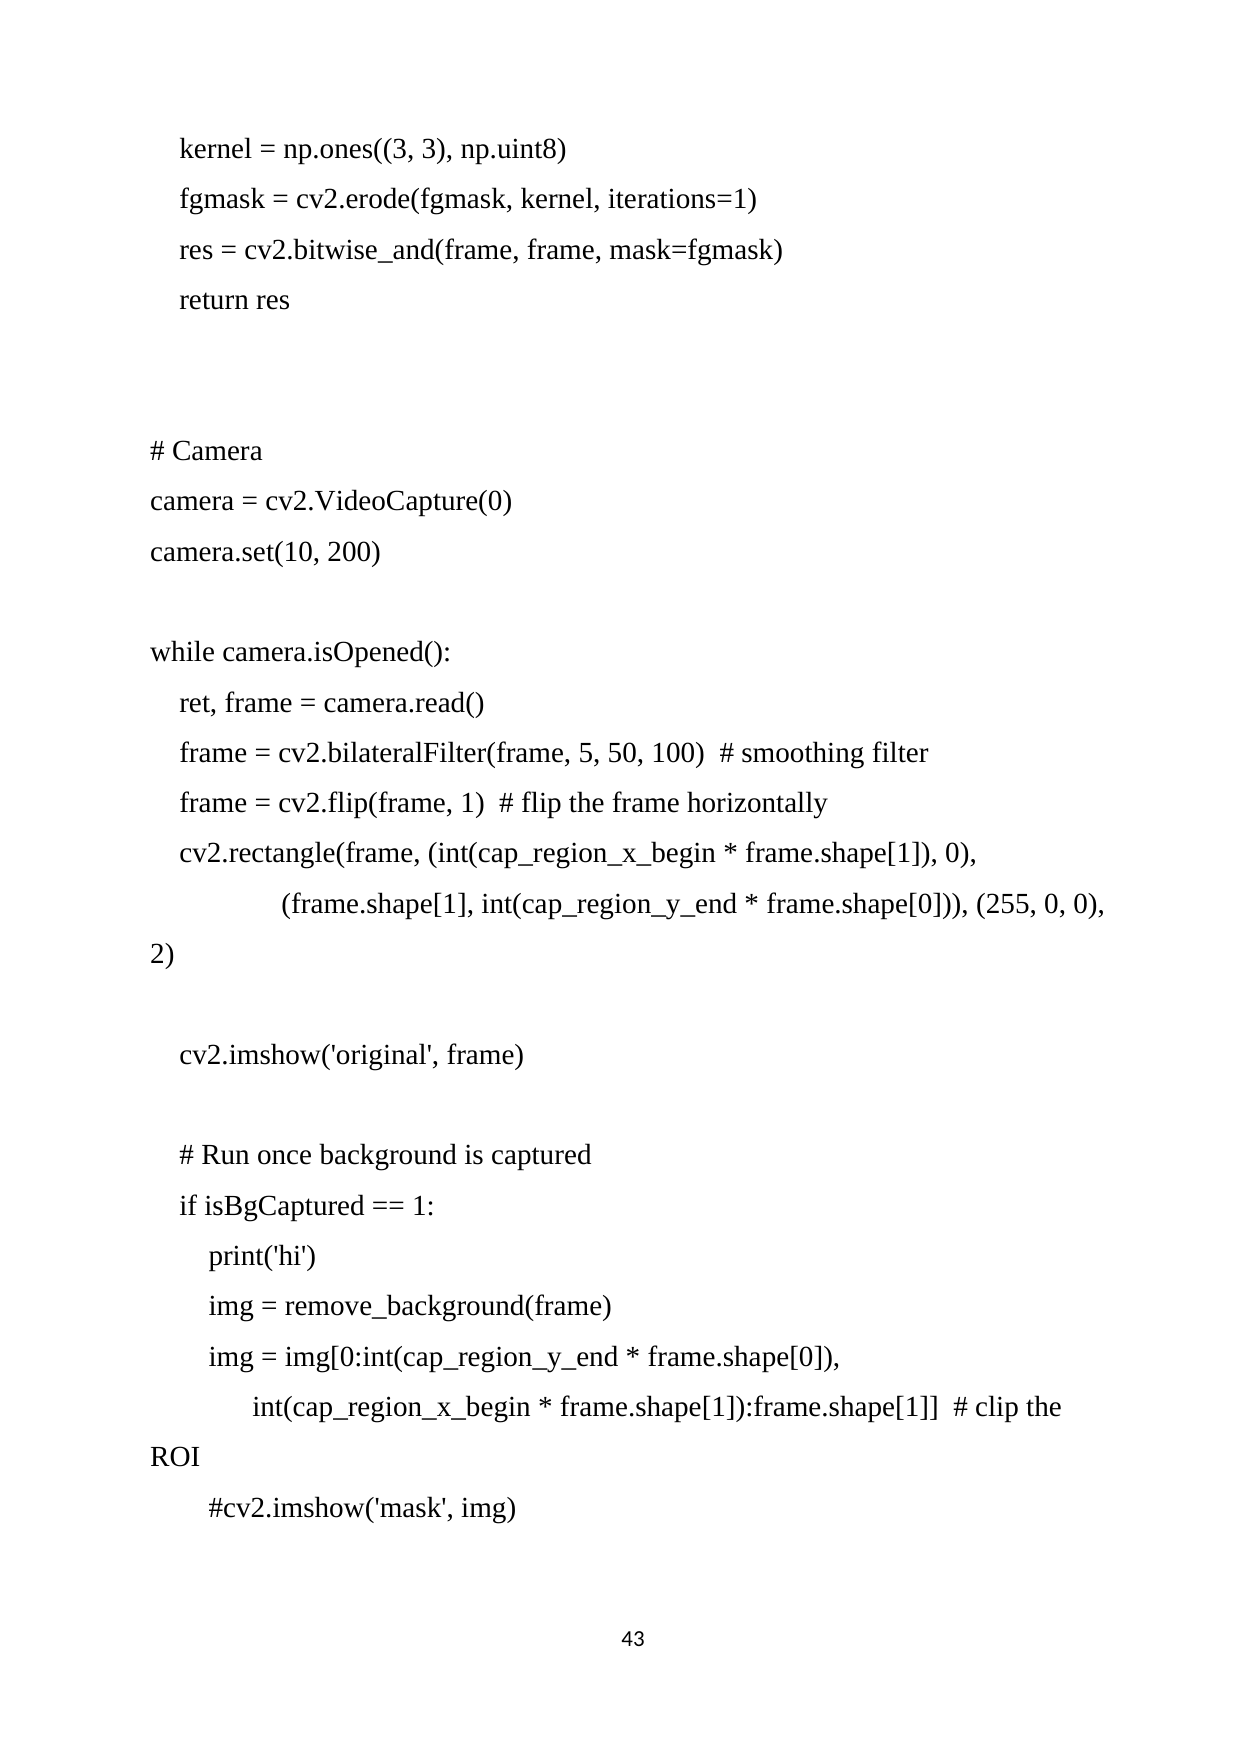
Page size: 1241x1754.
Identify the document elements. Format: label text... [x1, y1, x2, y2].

text int(cap_region_x_begin * frame.shape[1]):frame.shape[1]] # clip the ROI [150, 1389, 1116, 1473]
text cv2.imshow('original', frame) [150, 1037, 1116, 1070]
text if isBgCaptured == 1: [150, 1188, 1116, 1221]
text img = img[0:int(cap_region_y_end * frame.shape[0]), [150, 1339, 1116, 1372]
text (frame.shape[1], int(cap_region_y_end * frame.shape[0])), (255, 0, 0), 2) [150, 886, 1116, 970]
text print('hi') [150, 1238, 1116, 1272]
text #cv2.imshow('mask', img) [150, 1490, 1116, 1523]
text res = cv2.bitwise_and(frame, frame, mask=fgmask) [150, 232, 1116, 265]
text cv2.rectangle(frame, (int(cap_region_x_begin * frame.shape[1]), 0), [150, 836, 1116, 869]
text ret, frame = camera.read() [150, 685, 1116, 718]
text frame = cv2.bilateralFilter(frame, 5, 50, 100) # smoothing filter [150, 735, 1116, 768]
text # Run once background is captured [150, 1137, 1116, 1171]
text return res [150, 282, 1116, 316]
text camera.set(10, 200) [150, 534, 1116, 567]
text camera = cv2.VideoCapture(0) [150, 483, 1116, 517]
text kernel = np.ones((3, 3), np.uint8) [150, 131, 1116, 165]
text frame = cv2.flip(frame, 1) # flip the frame horizontally [150, 785, 1116, 819]
text while camera.isOpened(): [150, 634, 1116, 668]
text fgmask = cv2.erode(fgmask, kernel, iterations=1) [150, 182, 1116, 215]
text img = remove_background(frame) [150, 1288, 1116, 1322]
text # Camera [150, 433, 1116, 467]
